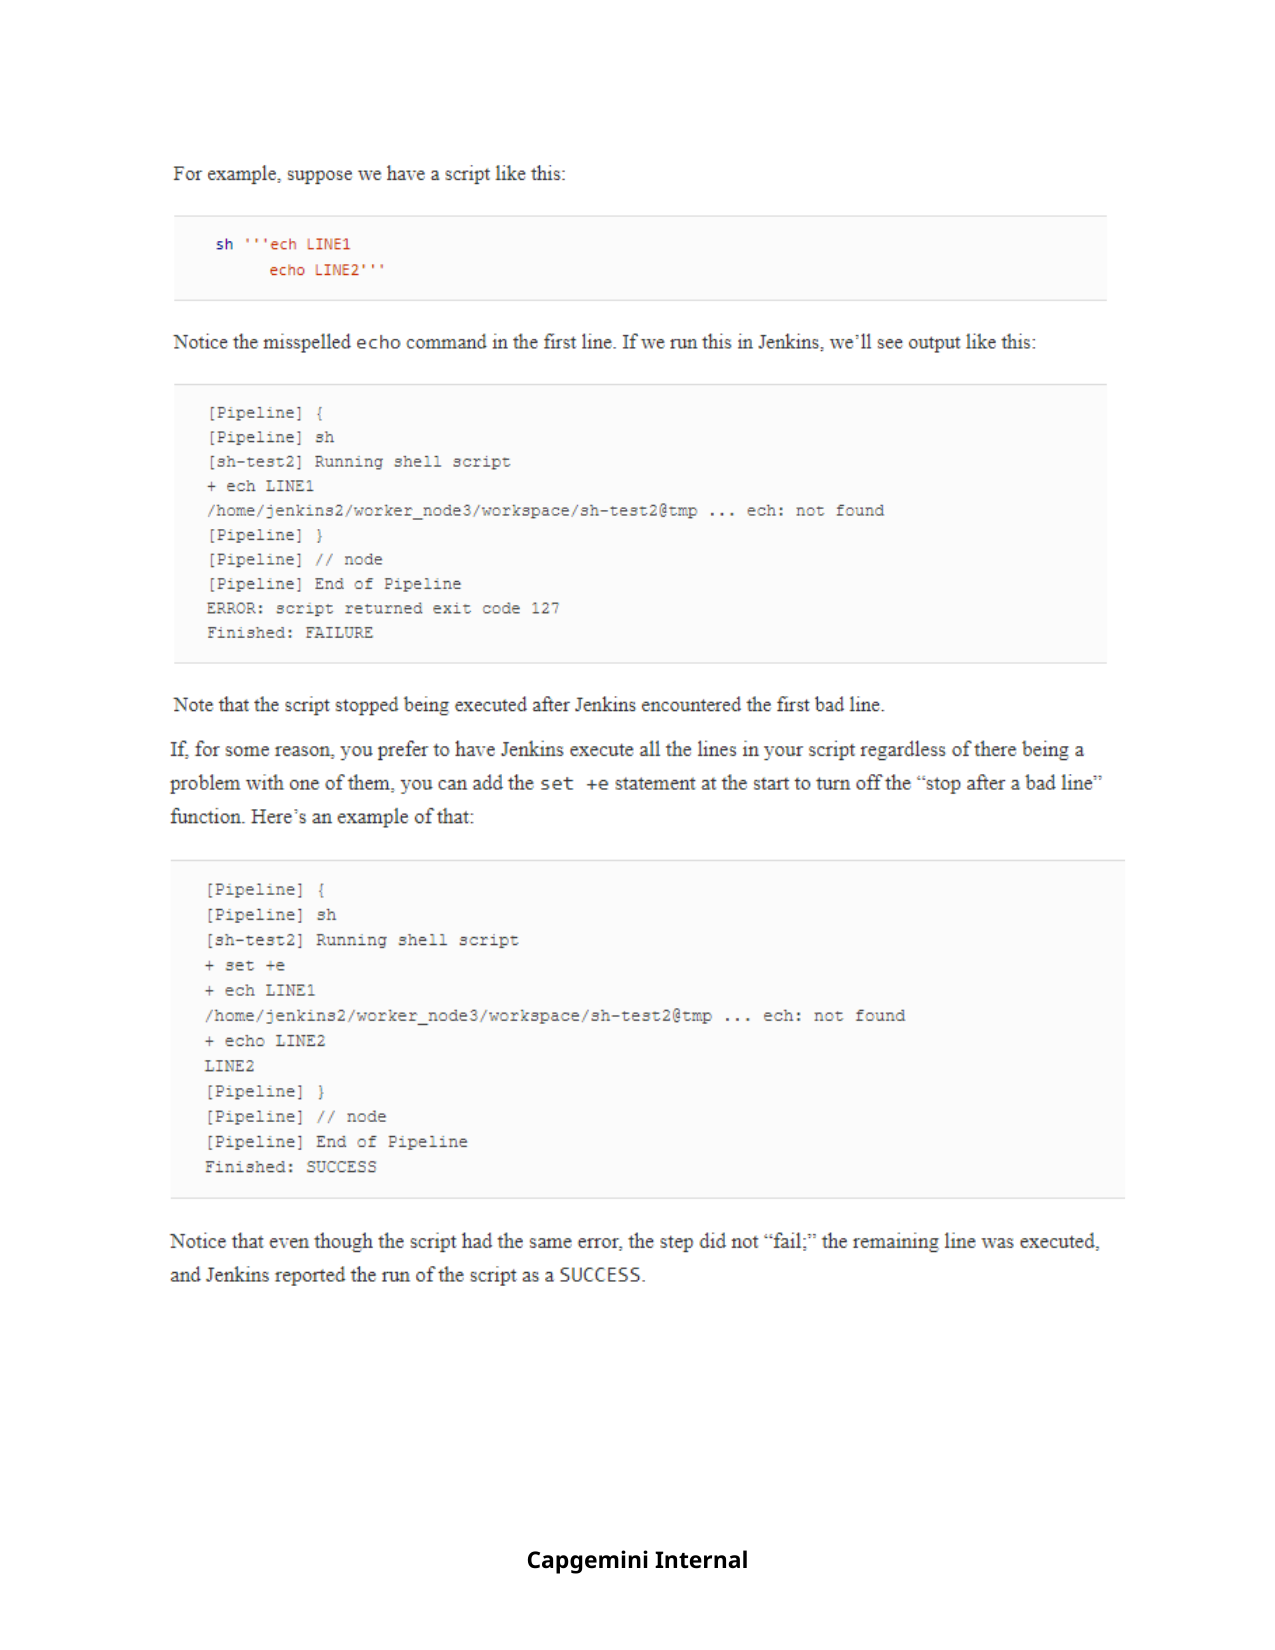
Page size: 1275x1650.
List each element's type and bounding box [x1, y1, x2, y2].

picture [150, 150, 1125, 1293]
